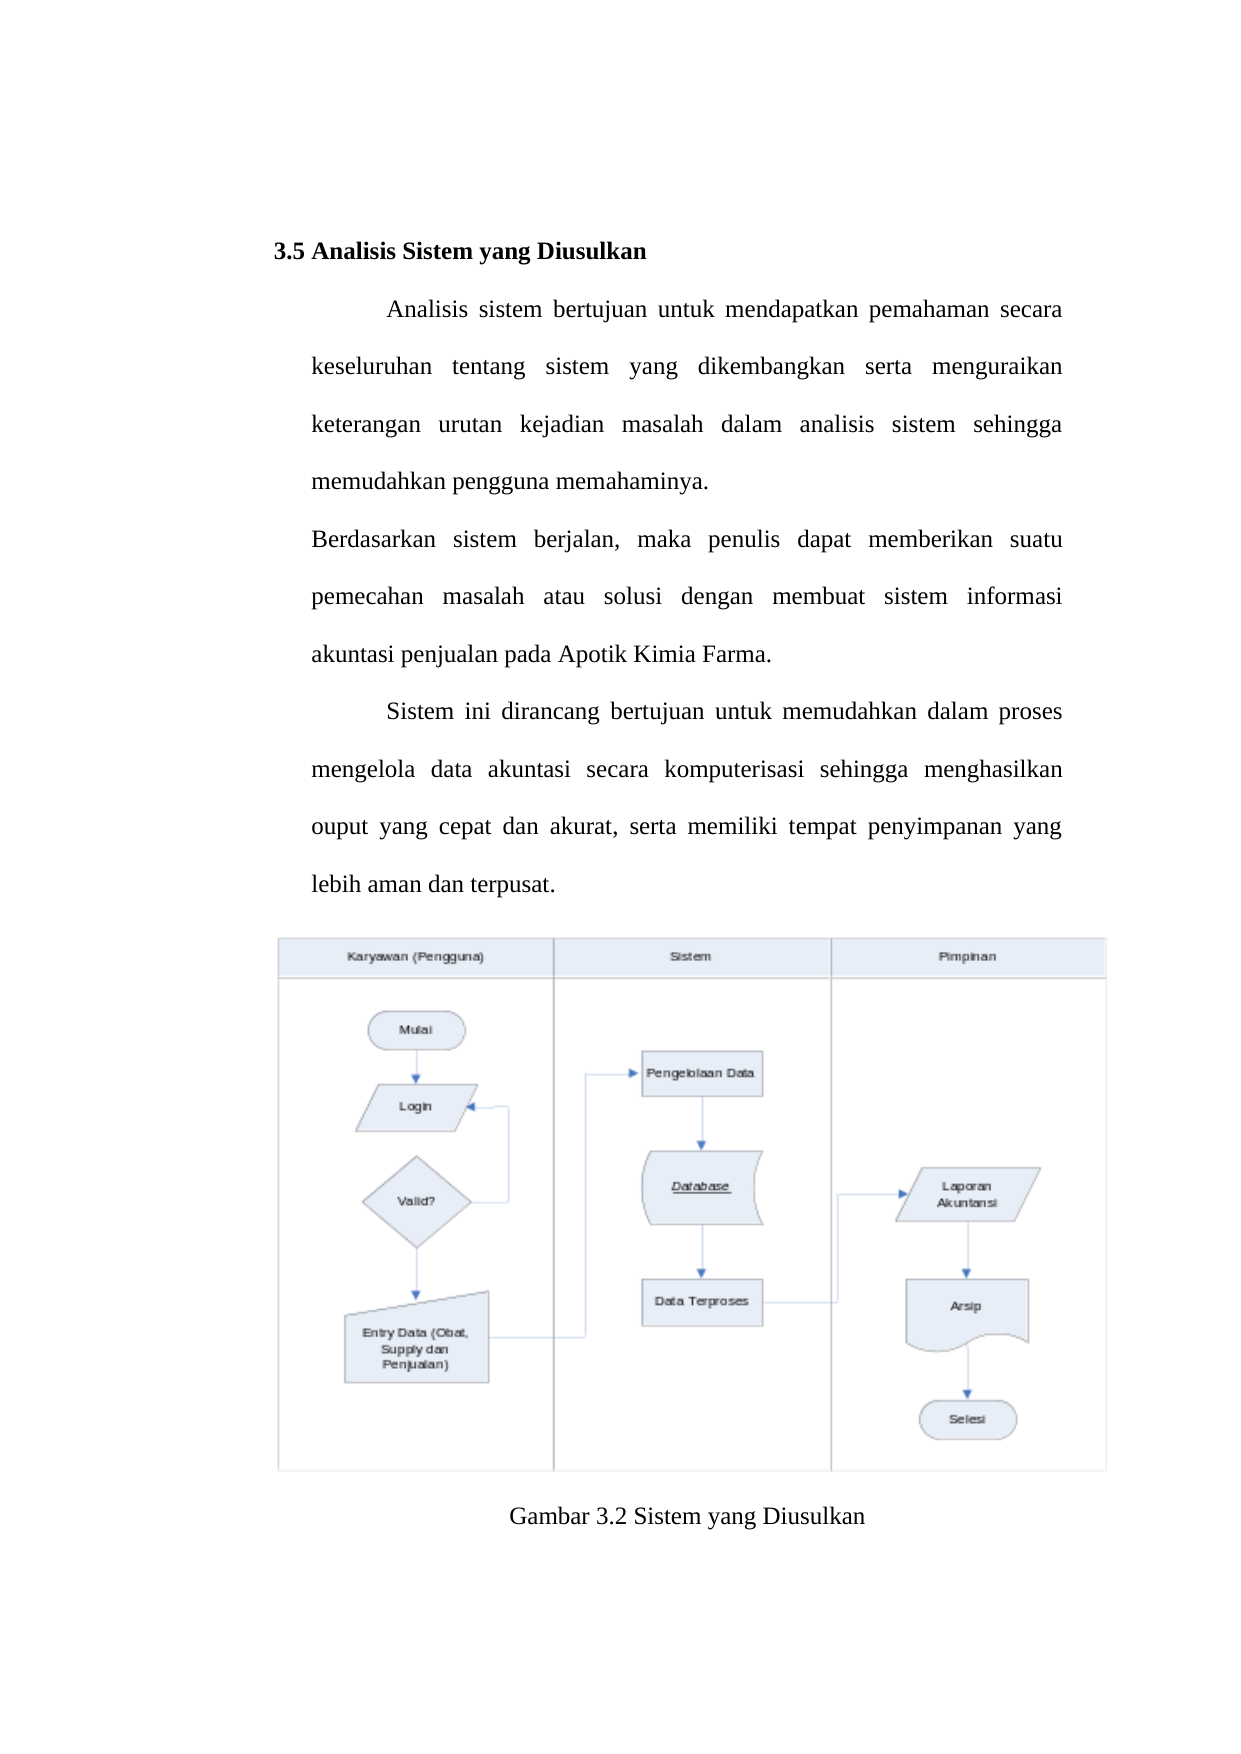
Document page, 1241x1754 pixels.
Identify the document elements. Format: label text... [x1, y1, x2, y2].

list Analisis sistem bertujuan untuk mendapatkan pemahaman secara keseluruhan tentang sistem yang dikembangkan serta menguraikan keterangan urutan kejadian masalah dalam analisis sistem sehingga memudahkan pengguna memahaminya. [311, 294, 1063, 495]
list Berdasarkan sistem berjalan, maka penulis dapat memberikan suatu pemecahan masalah atau solusi dengan membuat sistem informasi akuntasi penjualan pada Apotik Kimia Farma. [311, 524, 1063, 667]
list Sistem ini dirancang bertujuan untuk memudahkan dalam proses mengelola data akuntasi secara komputerisasi sehingga menghasilkan ouput yang cepat dan akurat, serta memiliki tempat penyimpanan yang lebih aman dan terpusat. [311, 696, 1063, 897]
list Analisis Sistem yang Diusulkan [274, 236, 1063, 265]
list Gambar 3.2 Sistem yang Diusulkan [311, 1501, 1063, 1530]
